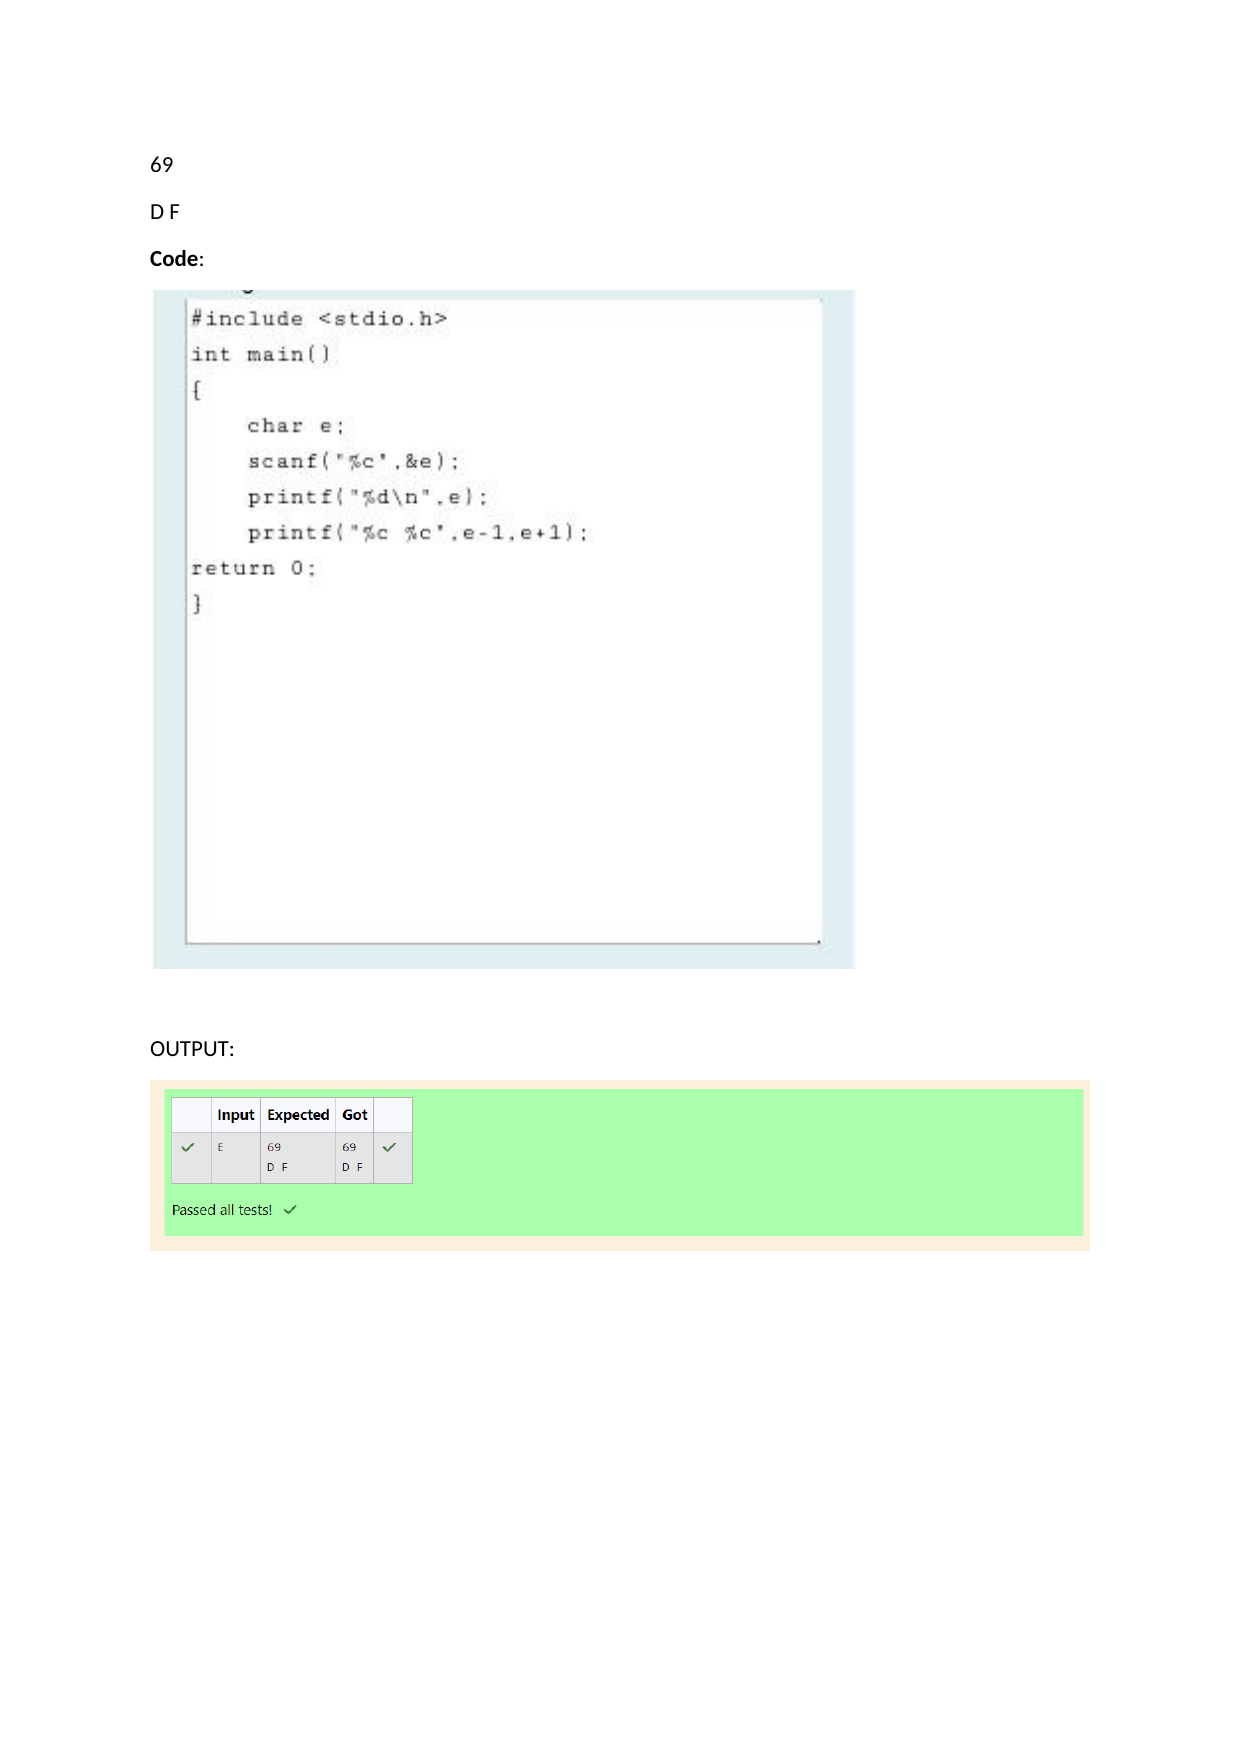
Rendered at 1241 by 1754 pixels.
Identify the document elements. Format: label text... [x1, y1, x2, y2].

picture [150, 1080, 1091, 1251]
text OUTPUT: [150, 1034, 1090, 1062]
picture [150, 290, 868, 969]
text D F [150, 197, 1090, 225]
text 69 [150, 150, 1090, 178]
text Code: [150, 244, 1090, 272]
